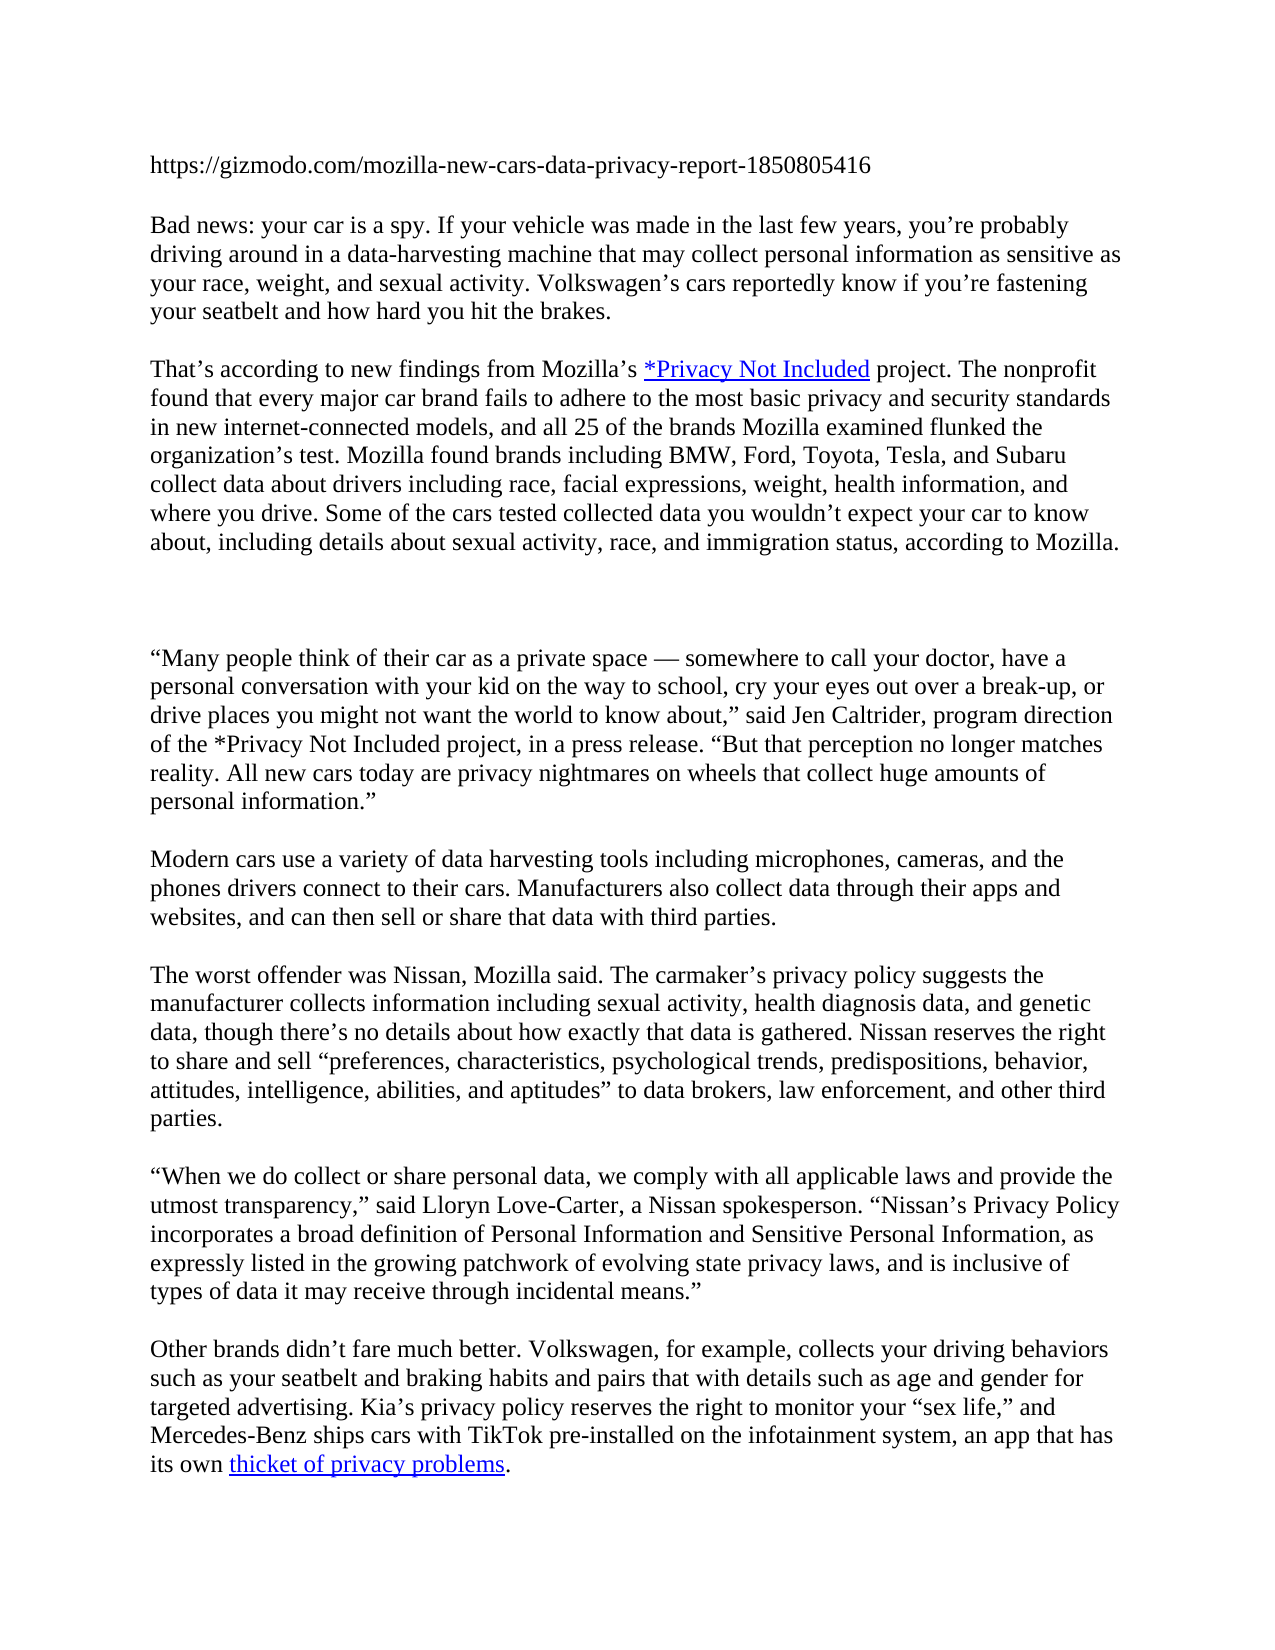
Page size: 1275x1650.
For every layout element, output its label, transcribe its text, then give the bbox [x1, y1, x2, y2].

text https://gizmodo.com/mozilla-new-cars-data-privacy-report-1850805416 [150, 150, 1125, 179]
text “Many people think of their car as a private space — somewhere to call your doctor, have a personal conversation with your kid on the way to school, cry your eyes out over a break-up, or drive places you might not want the world to know about,” said Jen Caltrider, program direction of the *Privacy Not Included project, in a press release. “But that perception no longer matches reality. All new cars today are privacy nightmares on wheels that collect huge amounts of personal information.” [150, 643, 1125, 815]
text Other brands didn’t fare much better. Volkswagen, for example, collects your driving behaviors such as your seatbelt and braking habits and pairs that with details such as age and gender for targeted advertising. Kia’s privacy policy reserves the right to monitor your “sex life,” and Mercedes-Benz ships cars with TikTok pre-installed on the infotainment system, an app that has its own thicket of privacy problems. [150, 1334, 1125, 1478]
text “When we do collect or share personal data, we comply with all applicable laws and provide the utmost transparency,” said Lloryn Love-Carter, a Nissan spokesperson. “Nissan’s Privacy Policy incorporates a broad definition of Personal Information and Sensitive Personal Information, as expressly listed in the growing patchwork of evolving state privacy laws, and is inclusive of types of data it may receive through incidental means.” [150, 1161, 1125, 1305]
text Bad news: your car is a spy. If your vehicle was made in the last few years, you’re probably driving around in a data-harvesting machine that may collect personal information as sensitive as your race, weight, and sexual activity. Volkswagen’s cars reportedly know if you’re fastening your seatbelt and how hard you hit the brakes. [150, 210, 1125, 325]
text Modern cars use a variety of data harvesting tools including microphones, cameras, and the phones drivers connect to their cars. Manufacturers also collect data through their apps and websites, and can then sell or share that data with third parties. [150, 844, 1125, 931]
text The worst offender was Nissan, Mozilla said. The carmaker’s privacy policy suggests the manufacturer collects information including sexual activity, health diagnosis data, and genetic data, though there’s no details about how exactly that data is gathered. Nissan reserves the right to share and sell “preferences, characteristics, psychological trends, predispositions, behavior, attitudes, intelligence, abilities, and aptitudes” to data brokers, law enforcement, and other third parties. [150, 960, 1125, 1132]
